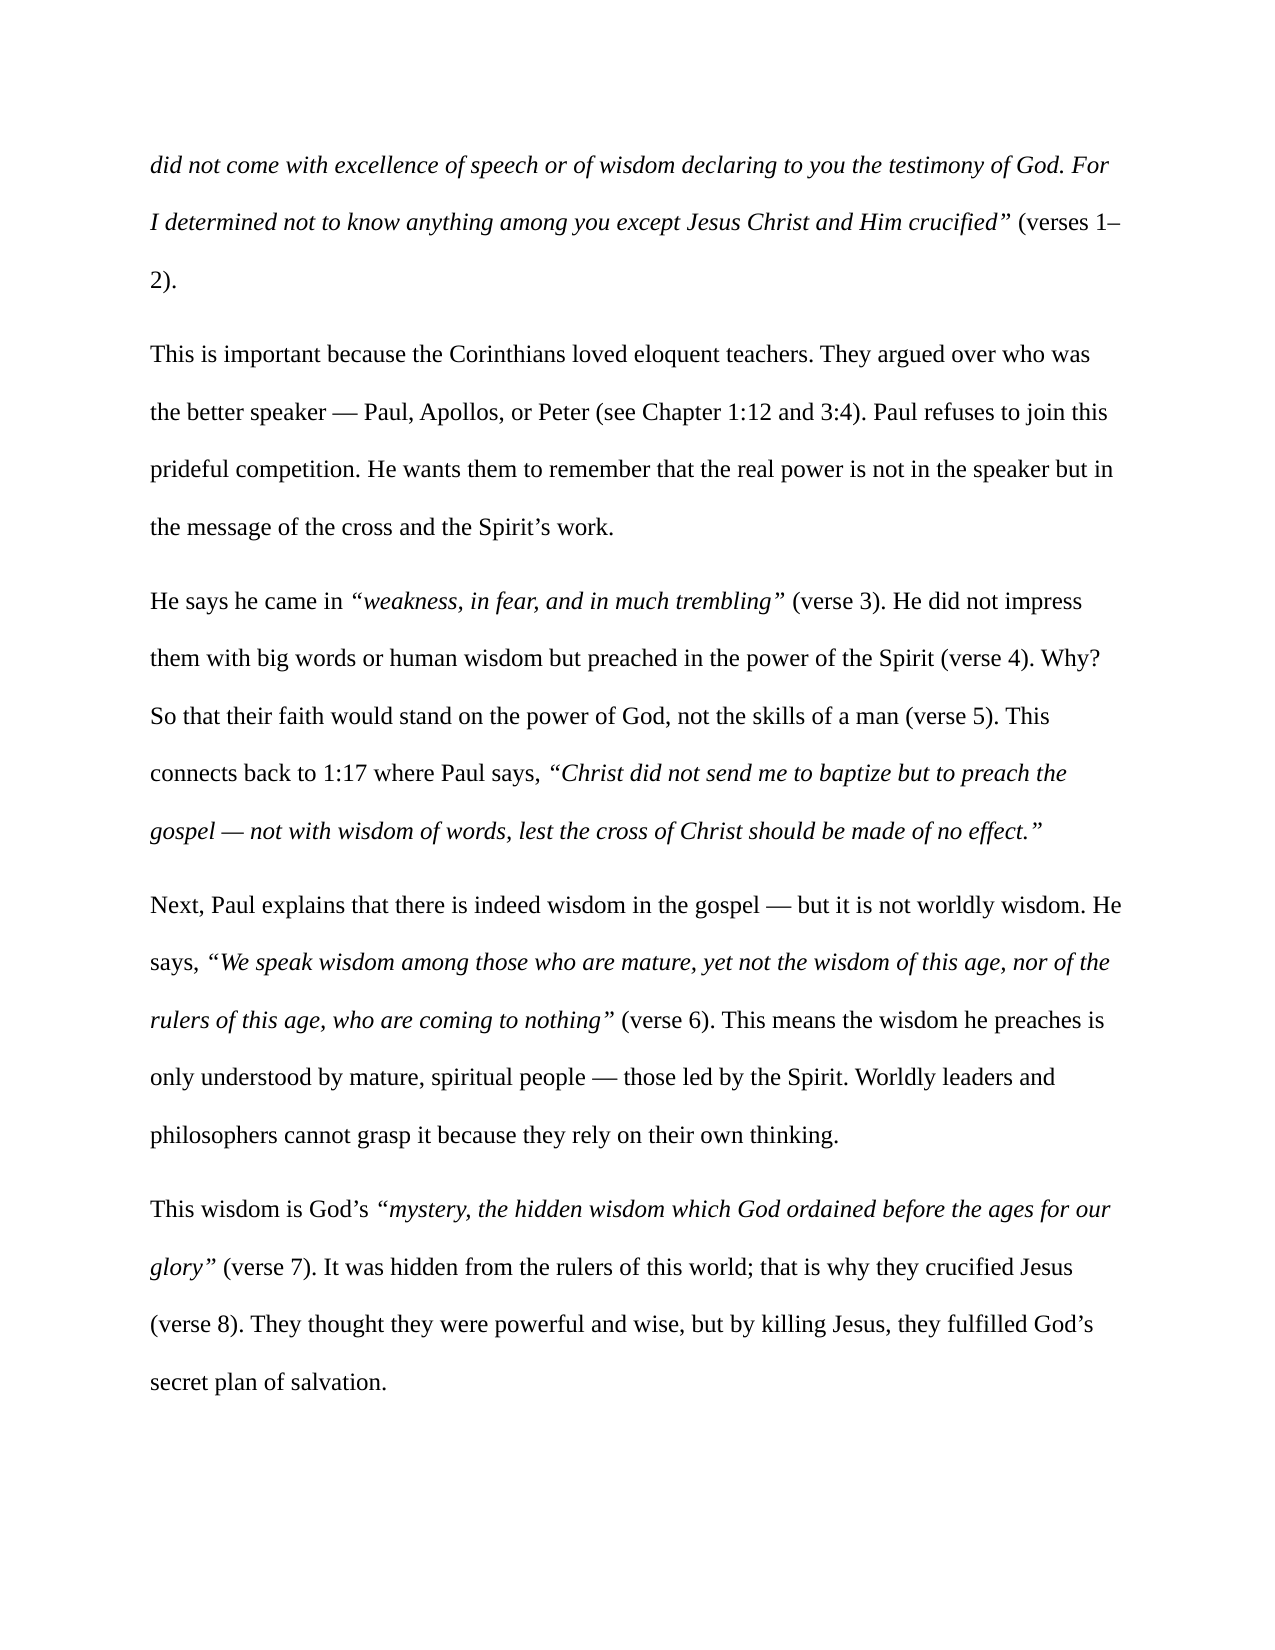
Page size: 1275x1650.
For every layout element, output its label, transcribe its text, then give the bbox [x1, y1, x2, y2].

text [150, 150, 1125, 294]
text This is important because the Corinthians loved eloquent teachers. They argued over who was the better speaker — Paul, Apollos, or Peter (see Chapter 1:12 and 3:4). Paul refuses to join this prideful competition. He wants them to remember that the real power is not in the speaker but in the message of the cross and the Spirit’s work. [150, 339, 1125, 540]
text He says he came in “weakness, in fear, and in much trembling” (verse 3). He did not impress them with big words or human wisdom but preached in the power of the Spirit (verse 4). Why? So that their faith would stand on the power of God, not the skills of a man (verse 5). This connects back to 1:17 where Paul says, “Christ did not send me to baptize but to preach the gospel — not with wisdom of words, lest the cross of Christ should be made of no effect.” [150, 586, 1125, 844]
text This wisdom is God’s “mystery, the hidden wisdom which God ordained before the ages for our glory” (verse 7). It was hidden from the rulers of this world; that is why they crucified Jesus (verse 8). They thought they were powerful and wise, but by killing Jesus, they fulfilled God’s secret plan of salvation. [150, 1194, 1125, 1395]
text Next, Paul explains that there is indeed wisdom in the gospel — but it is not worldly wisdom. He says, “We speak wisdom among those who are mature, yet not the wisdom of this age, nor of the rulers of this age, who are coming to nothing” (verse 6). This means the wisdom he preaches is only understood by mature, spiritual people — those led by the Spirit. Worldly leaders and philosophers cannot grasp it because they rely on their own thinking. [150, 890, 1125, 1149]
